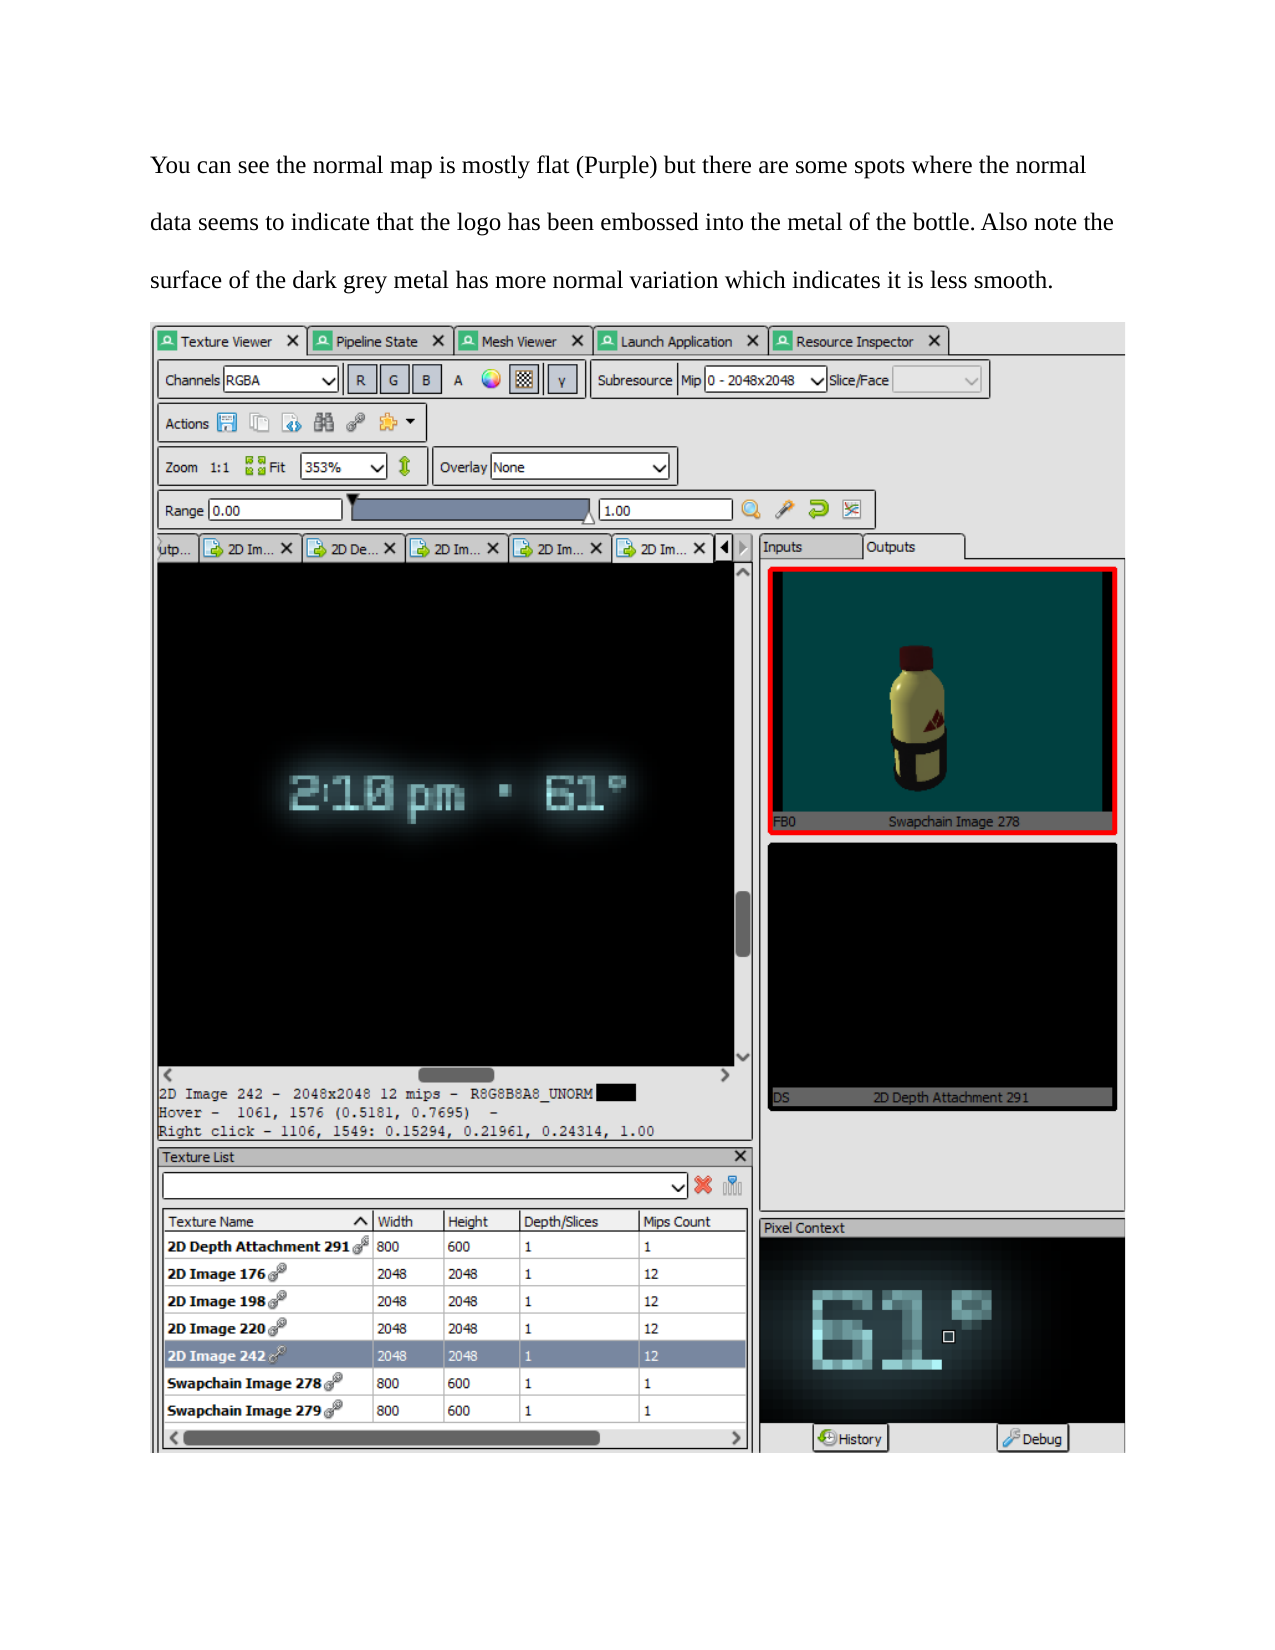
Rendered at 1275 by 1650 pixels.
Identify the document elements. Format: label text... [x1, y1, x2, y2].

text You can see the normal map is mostly flat (Purple) but there are some spots where the normal data seems to indicate that the logo has been embossed into the metal of the bottle. Also note the surface of the dark grey metal has more normal variation which indicates it is less smooth. [150, 150, 1125, 294]
picture [150, 322, 1125, 1453]
